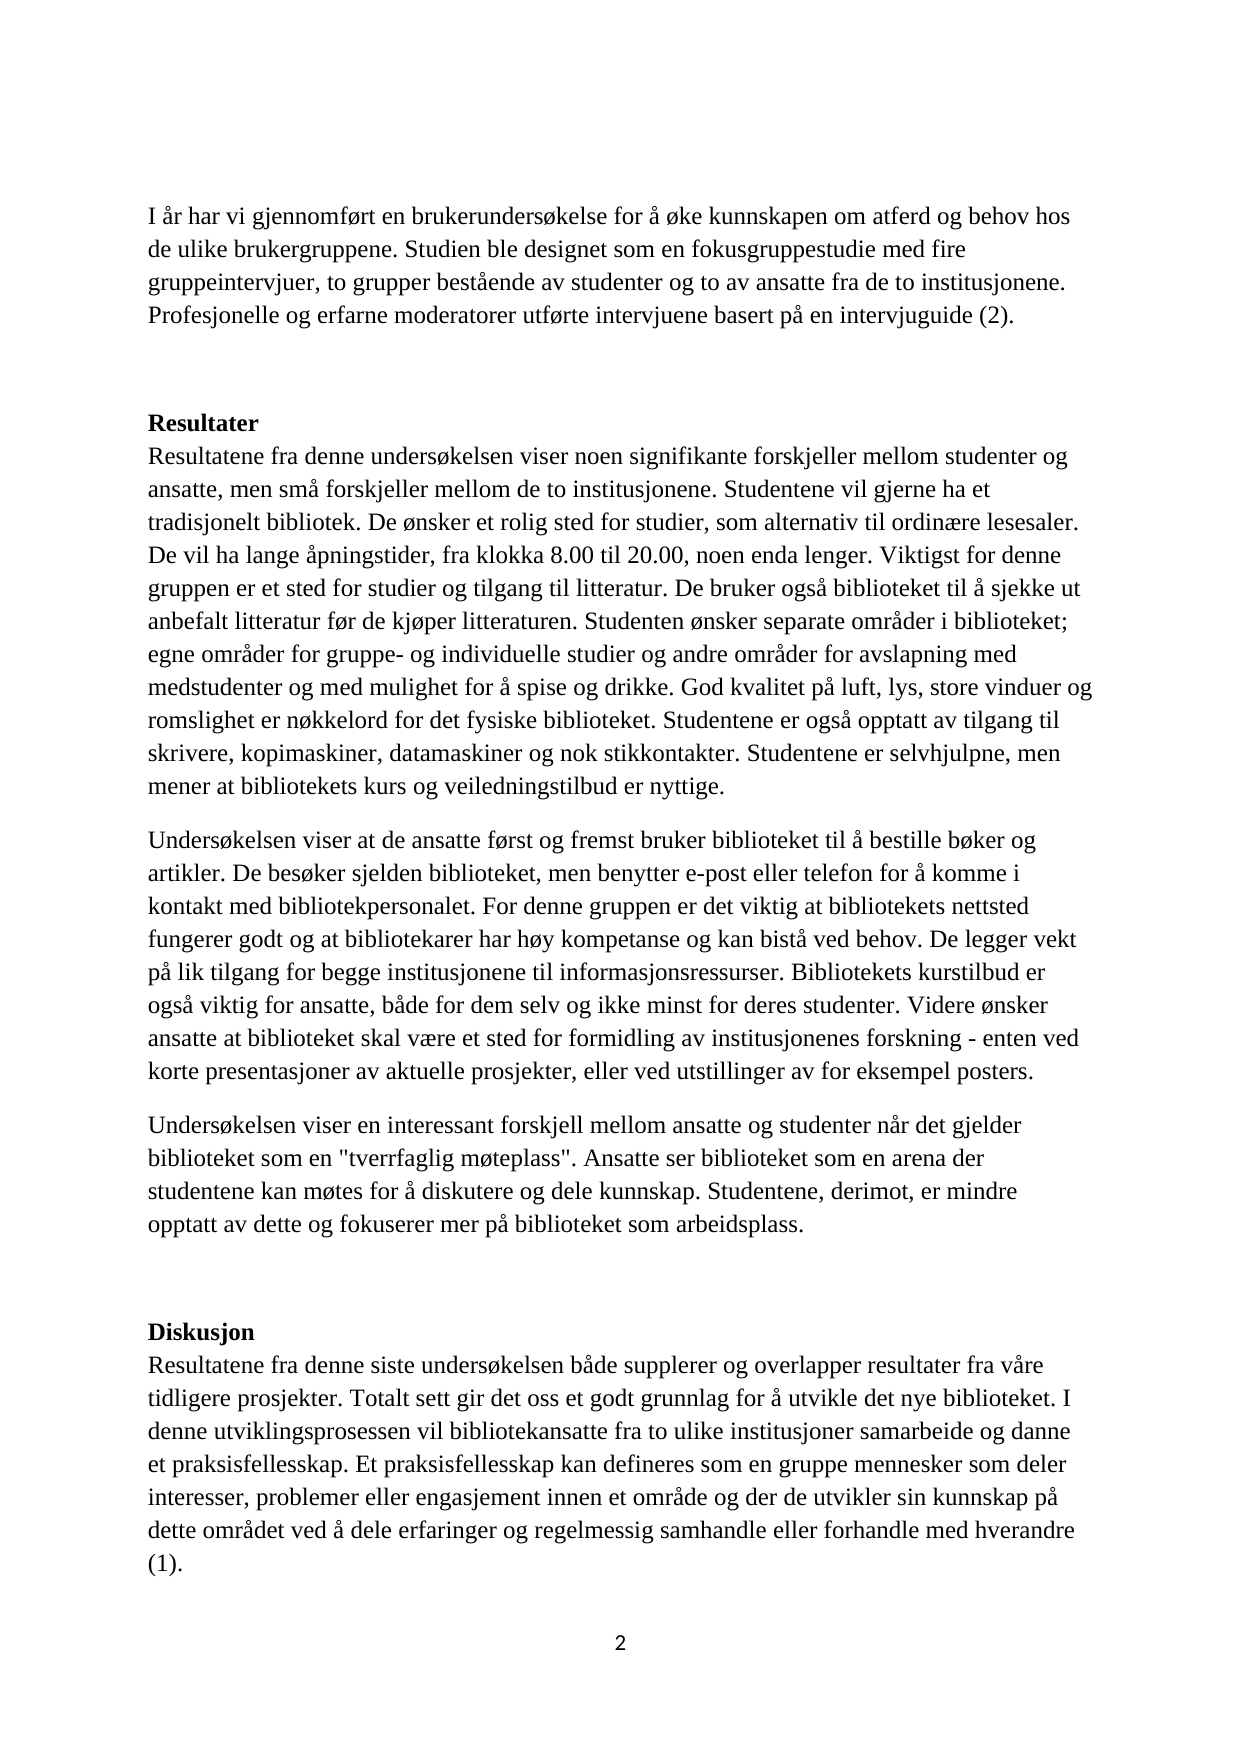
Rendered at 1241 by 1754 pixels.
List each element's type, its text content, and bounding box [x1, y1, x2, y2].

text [148, 1317, 1093, 1577]
text Undersøkelsen viser en interessant forskjell mellom ansatte og studenter når det gjelder biblioteket som en "tverrfaglig møteplass". Ansatte ser biblioteket som en arena der studentene kan møtes for å diskutere og dele kunnskap. Studentene, derimot, er mindre opptatt av dette og fokuserer mer på biblioteket som arbeidsplass. [148, 1110, 1093, 1238]
text Undersøkelsen viser at de ansatte først og fremst bruker biblioteket til å bestille bøker og artikler. De besøker sjelden biblioteket, men benytter e-post eller telefon for å komme i kontakt med bibliotekpersonalet. For denne gruppen er det viktig at bibliotekets nettsted fungerer godt og at bibliotekarer har høy kompetanse og kan bistå ved behov. De legger vekt på lik tilgang for begge institusjonene til informasjonsressurser. Bibliotekets kurstilbud er også viktig for ansatte, både for dem selv og ikke minst for deres studenter. Videre ønsker ansatte at biblioteket skal være et sted for formidling av institusjonenes forskning - enten ved korte presentasjoner av aktuelle prosjekter, eller ved utstillinger av for eksempel posters. [148, 825, 1093, 1085]
text I år har vi gjennomført en brukerundersøkelse for å øke kunnskapen om atferd og behov hos de ulike brukergruppene. Studien ble designet som en fokusgruppestudie med fire gruppeintervjuer, to grupper bestående av studenter og to av ansatte fra de to institusjonene. Profesjonelle og erfarne moderatorer utførte intervjuene basert på en intervjuguide (2). [148, 201, 1093, 329]
text Resultater Resultatene fra denne undersøkelsen viser noen signifikante forskjeller mellom studenter og ansatte, men små forskjeller mellom de to institusjonene. Studentene vil gjerne ha et tradisjonelt bibliotek. De ønsker et rolig sted for studier, som alternativ til ordinære lesesaler. De vil ha lange åpningstider, fra klokka 8.00 til 20.00, noen enda lenger. Viktigst for denne gruppen er et sted for studier og tilgang til litteratur. De bruker også biblioteket til å sjekke ut anbefalt litteratur før de kjøper litteraturen. Studenten ønsker separate områder i biblioteket; egne områder for gruppe- og individuelle studier og andre områder for avslapning med medstudenter og med mulighet for å spise og drikke. God kvalitet på luft, lys, store vinduer og romslighet er nøkkelord for det fysiske biblioteket. Studentene er også opptatt av tilgang til skrivere, kopimaskiner, datamaskiner og nok stikkontakter. Studentene er selvhjulpne, men mener at bibliotekets kurs og veiledningstilbud er nyttige. [148, 408, 1093, 800]
